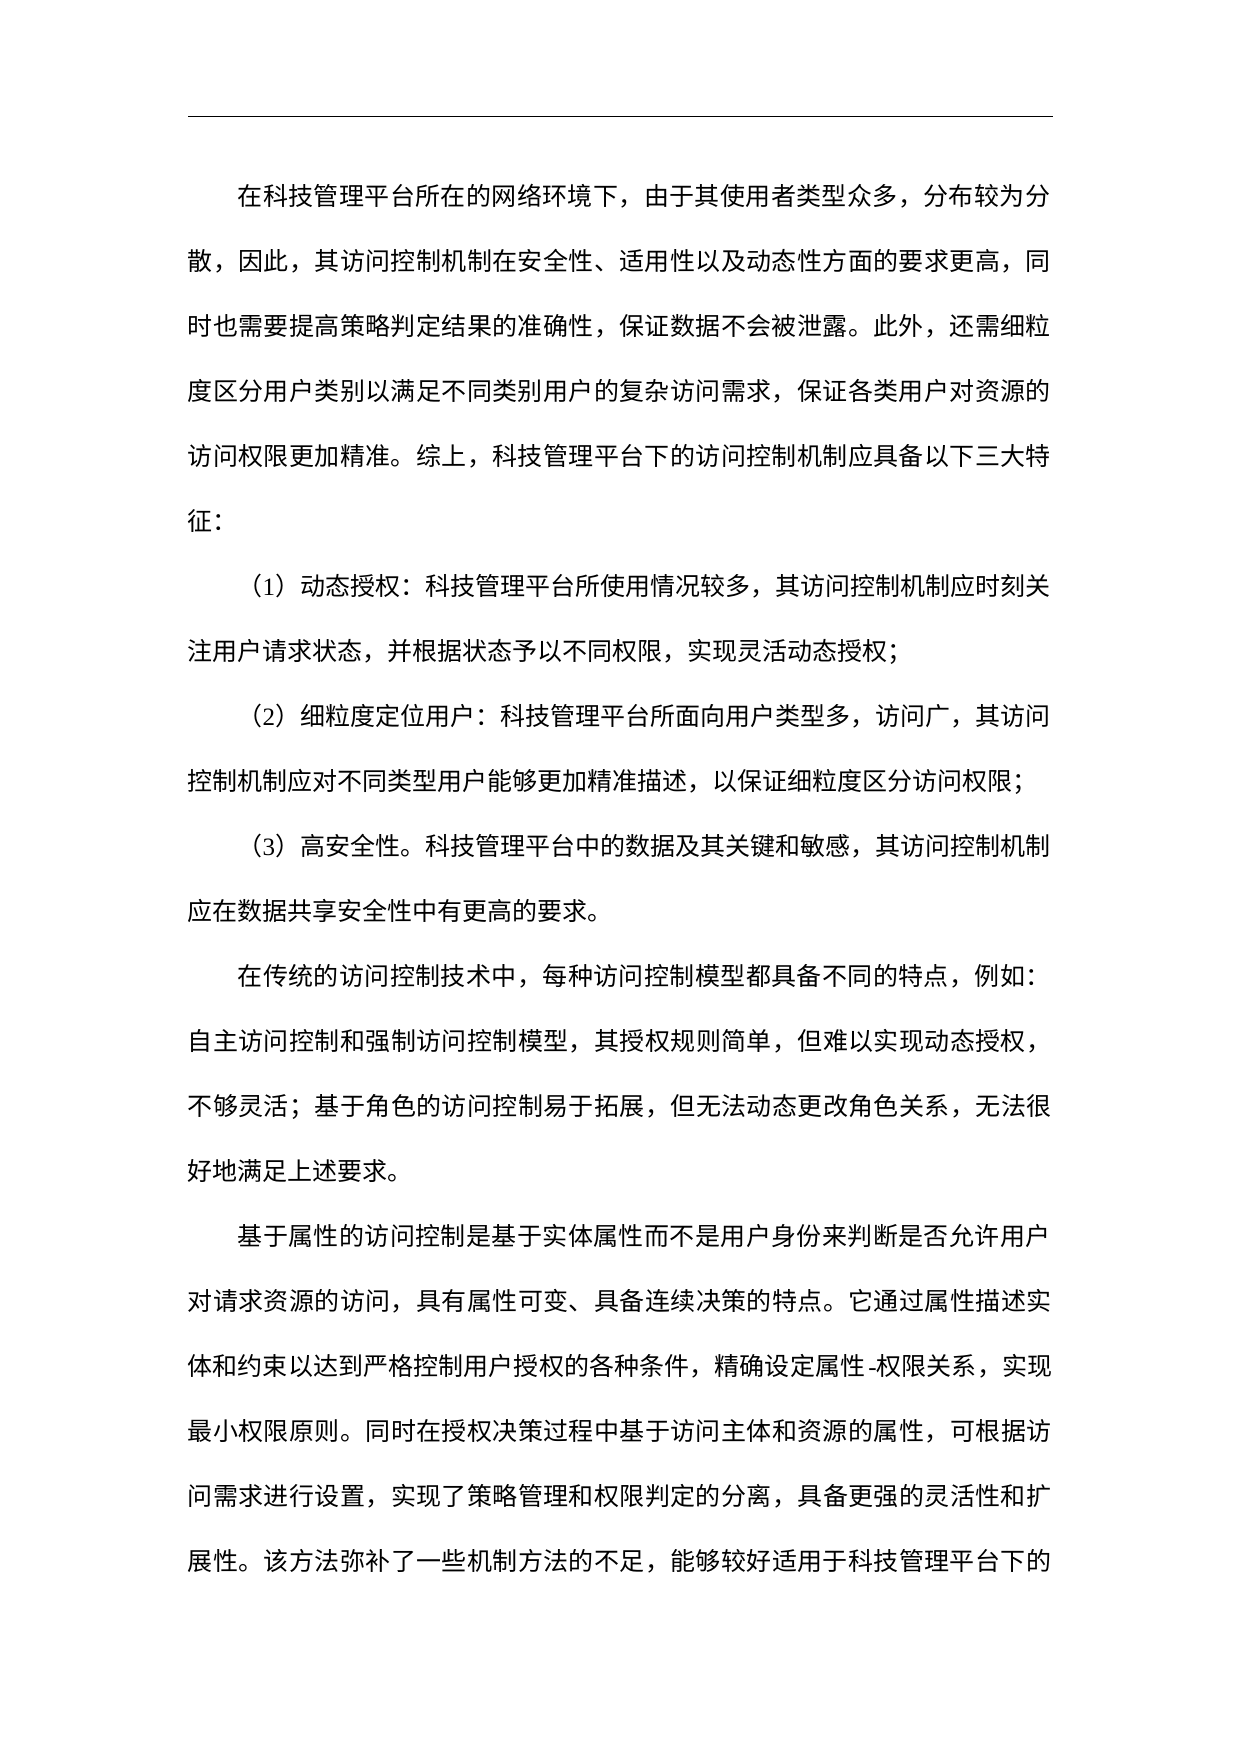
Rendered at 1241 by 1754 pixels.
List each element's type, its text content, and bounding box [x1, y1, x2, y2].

text 在科技管理平台所在的网络环境下，由于其使用者类型众多，分布较为分散，因此，其访问控制机制在安全性、适用性以及动态性方面的要求更高，同时也需要提高策略判定结果的准确性，保证数据不会被泄露。此外，还需细粒度区分用户类别以满足不同类别用户的复杂访问需求，保证各类用户对资源的访问权限更加精准。综上，科技管理平台下的访问控制机制应具备以下三大特征： [187, 162, 1053, 552]
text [187, 1202, 1053, 1592]
text （3）高安全性。科技管理平台中的数据及其关键和敏感，其访问控制机制应在数据共享安全性中有更高的要求。 [187, 812, 1053, 942]
text （1）动态授权：科技管理平台所使用情况较多，其访问控制机制应时刻关注用户请求状态，并根据状态予以不同权限，实现灵活动态授权； [187, 552, 1053, 682]
text （2）细粒度定位用户：科技管理平台所面向用户类型多，访问广，其访问控制机制应对不同类型用户能够更加精准描述，以保证细粒度区分访问权限； [187, 682, 1053, 812]
text 在传统的访问控制技术中，每种访问控制模型都具备不同的特点，例如：自主访问控制和强制访问控制模型，其授权规则简单，但难以实现动态授权，不够灵活；基于角色的访问控制易于拓展，但无法动态更改角色关系，无法很好地满足上述要求。 [187, 942, 1053, 1202]
